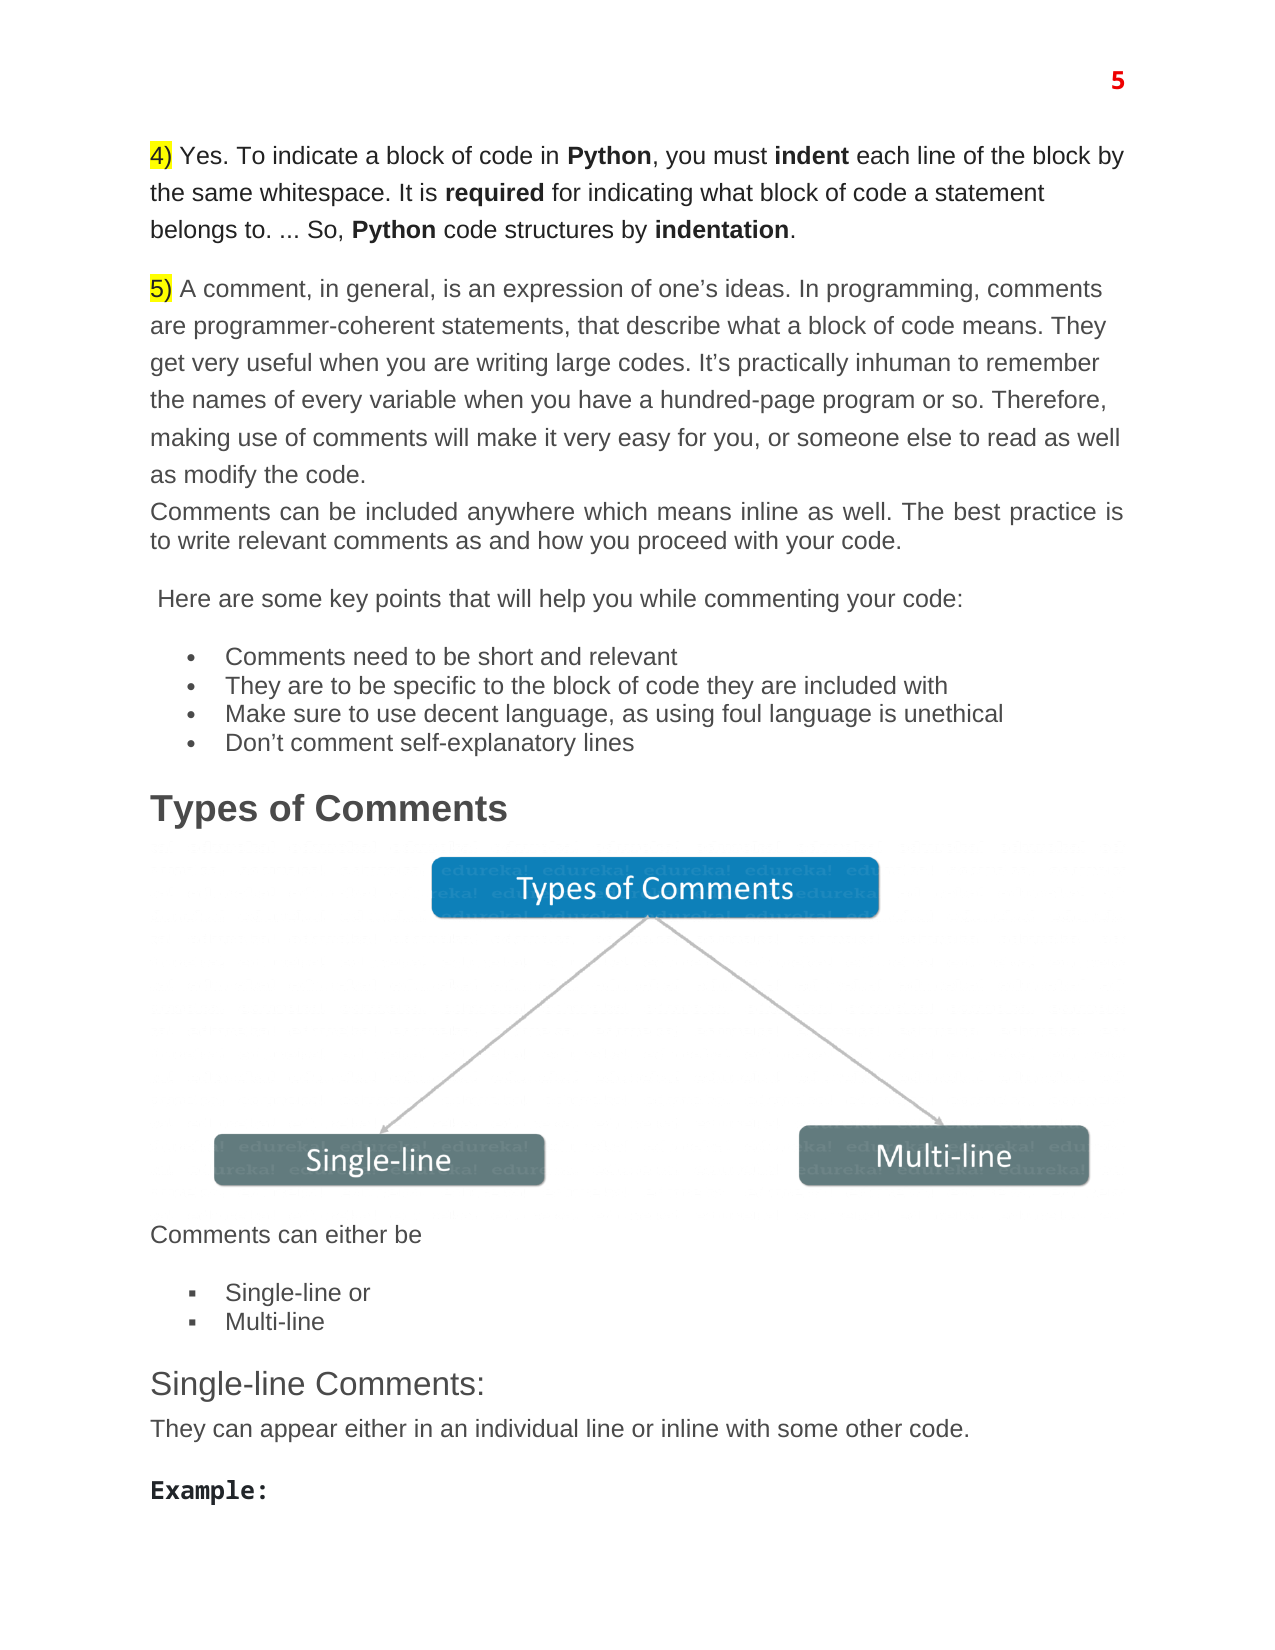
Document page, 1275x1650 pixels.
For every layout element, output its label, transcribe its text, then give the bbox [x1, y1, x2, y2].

text They can appear either in an individual line or inline with some other code. [150, 1414, 1125, 1443]
text Here are some key points that will help you while commenting your code: [150, 584, 1125, 613]
list Single-line or [187, 1278, 1125, 1307]
picture [150, 829, 1125, 1220]
subtitle Types of Comments [150, 786, 1125, 829]
list Comments need to be short and relevant [187, 642, 1125, 671]
text 4) Yes. To indicate a block of code in Python, you must indent each line of the block by the same whitespace. It is required for indicating what block of code a statement belongs to. ... So, Python code structures by indentation. [150, 141, 1125, 244]
text 5) A comment, in general, is an expression of one’s ideas. In programming, comments are programmer-coherent statements, that describe what a block of code means. They get very useful when you are writing large codes. It’s practically inhuman to remember the names of every variable when you have a hundred-page program or so. Therefore, making use of comments will make it very easy for you, or someone else to read as well as modify the code. [150, 273, 1125, 489]
list Multi-line [187, 1307, 1125, 1335]
text Example: [150, 1472, 1125, 1506]
text Comments can be included anywhere which means inline as well. The best practice is to write relevant comments as and how you proceed with your code. [150, 497, 1125, 555]
list Don’t comment self-explanatory lines [187, 728, 1125, 757]
list Make sure to use decent language, as using foul language is unethical [187, 699, 1125, 728]
subtitle Single-line Comments: [150, 1364, 1125, 1403]
list They are to be specific to the block of code they are included with [187, 671, 1125, 699]
text Comments can either be [150, 1220, 1125, 1249]
